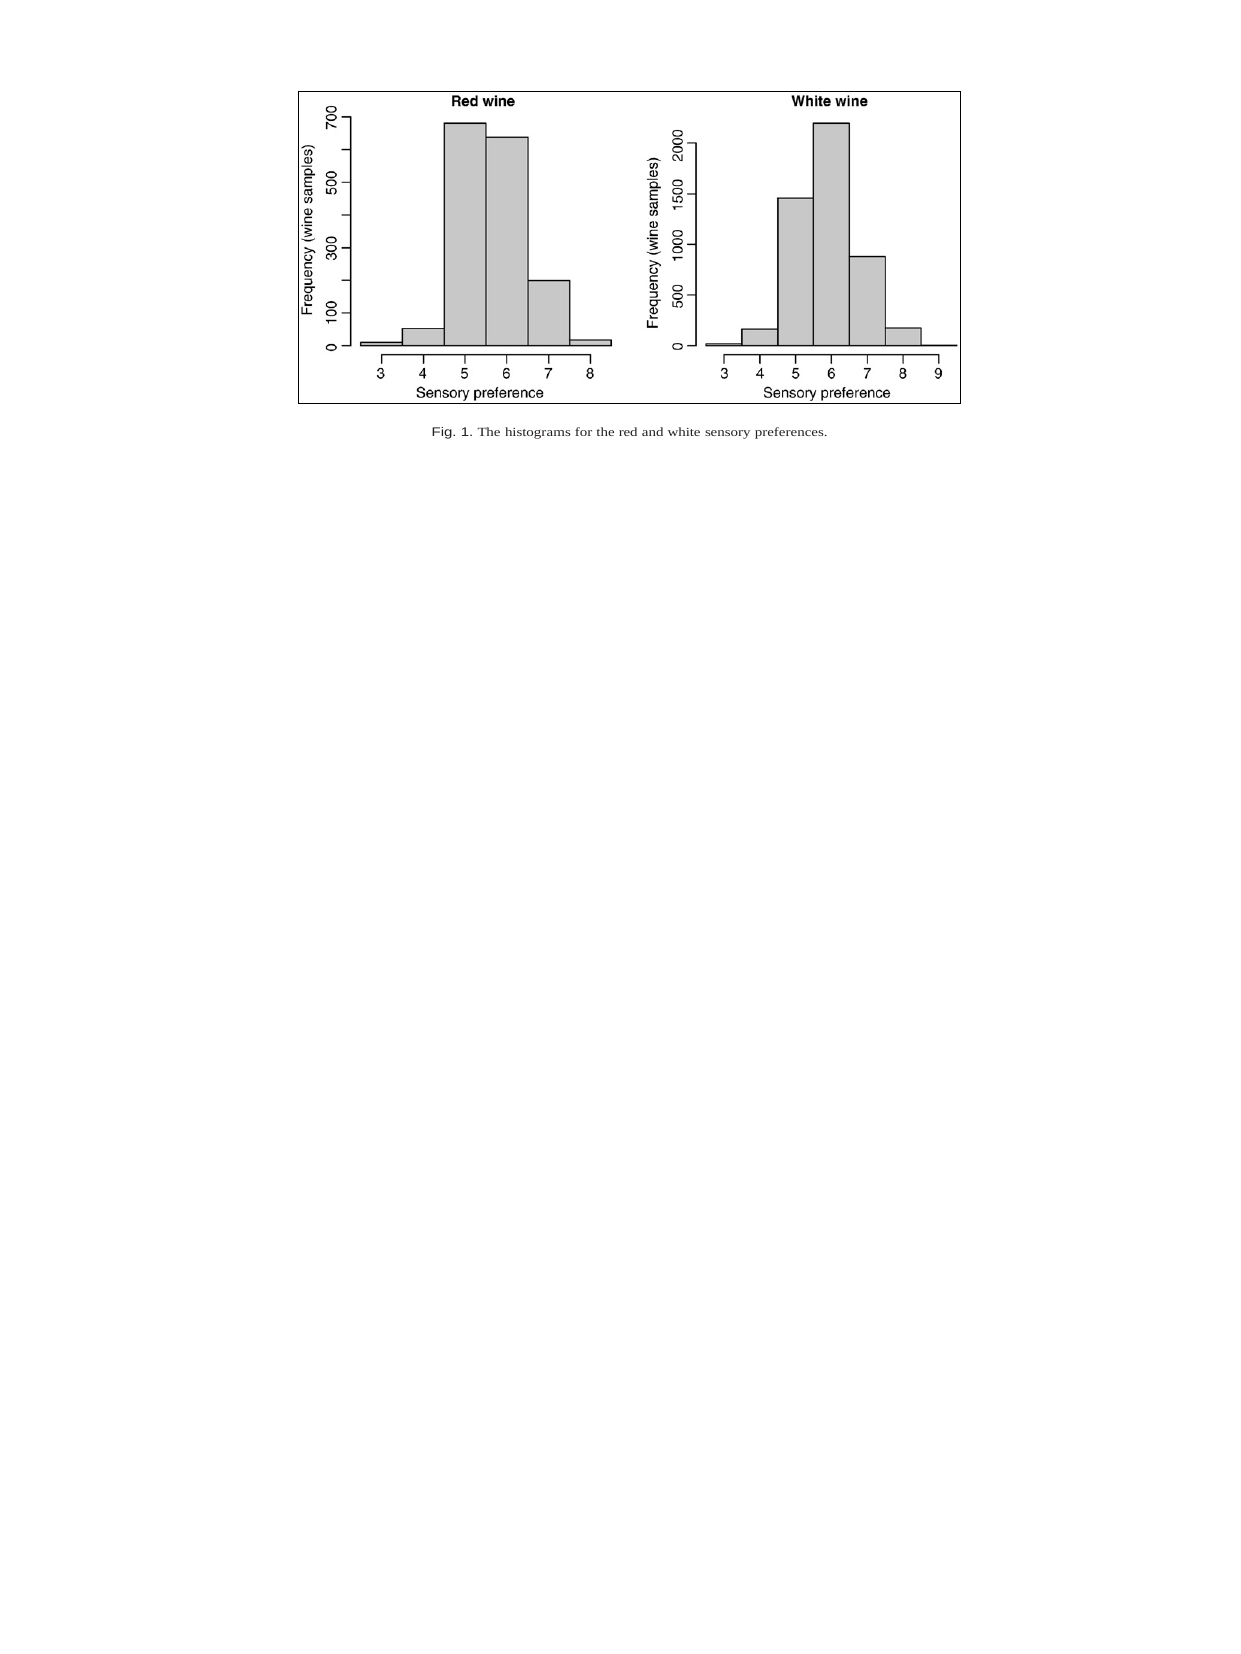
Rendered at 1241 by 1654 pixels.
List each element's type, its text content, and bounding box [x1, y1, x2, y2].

text Fig. 1. The histograms for the red and white sensory preferences. [431, 424, 1184, 439]
picture [299, 92, 960, 403]
